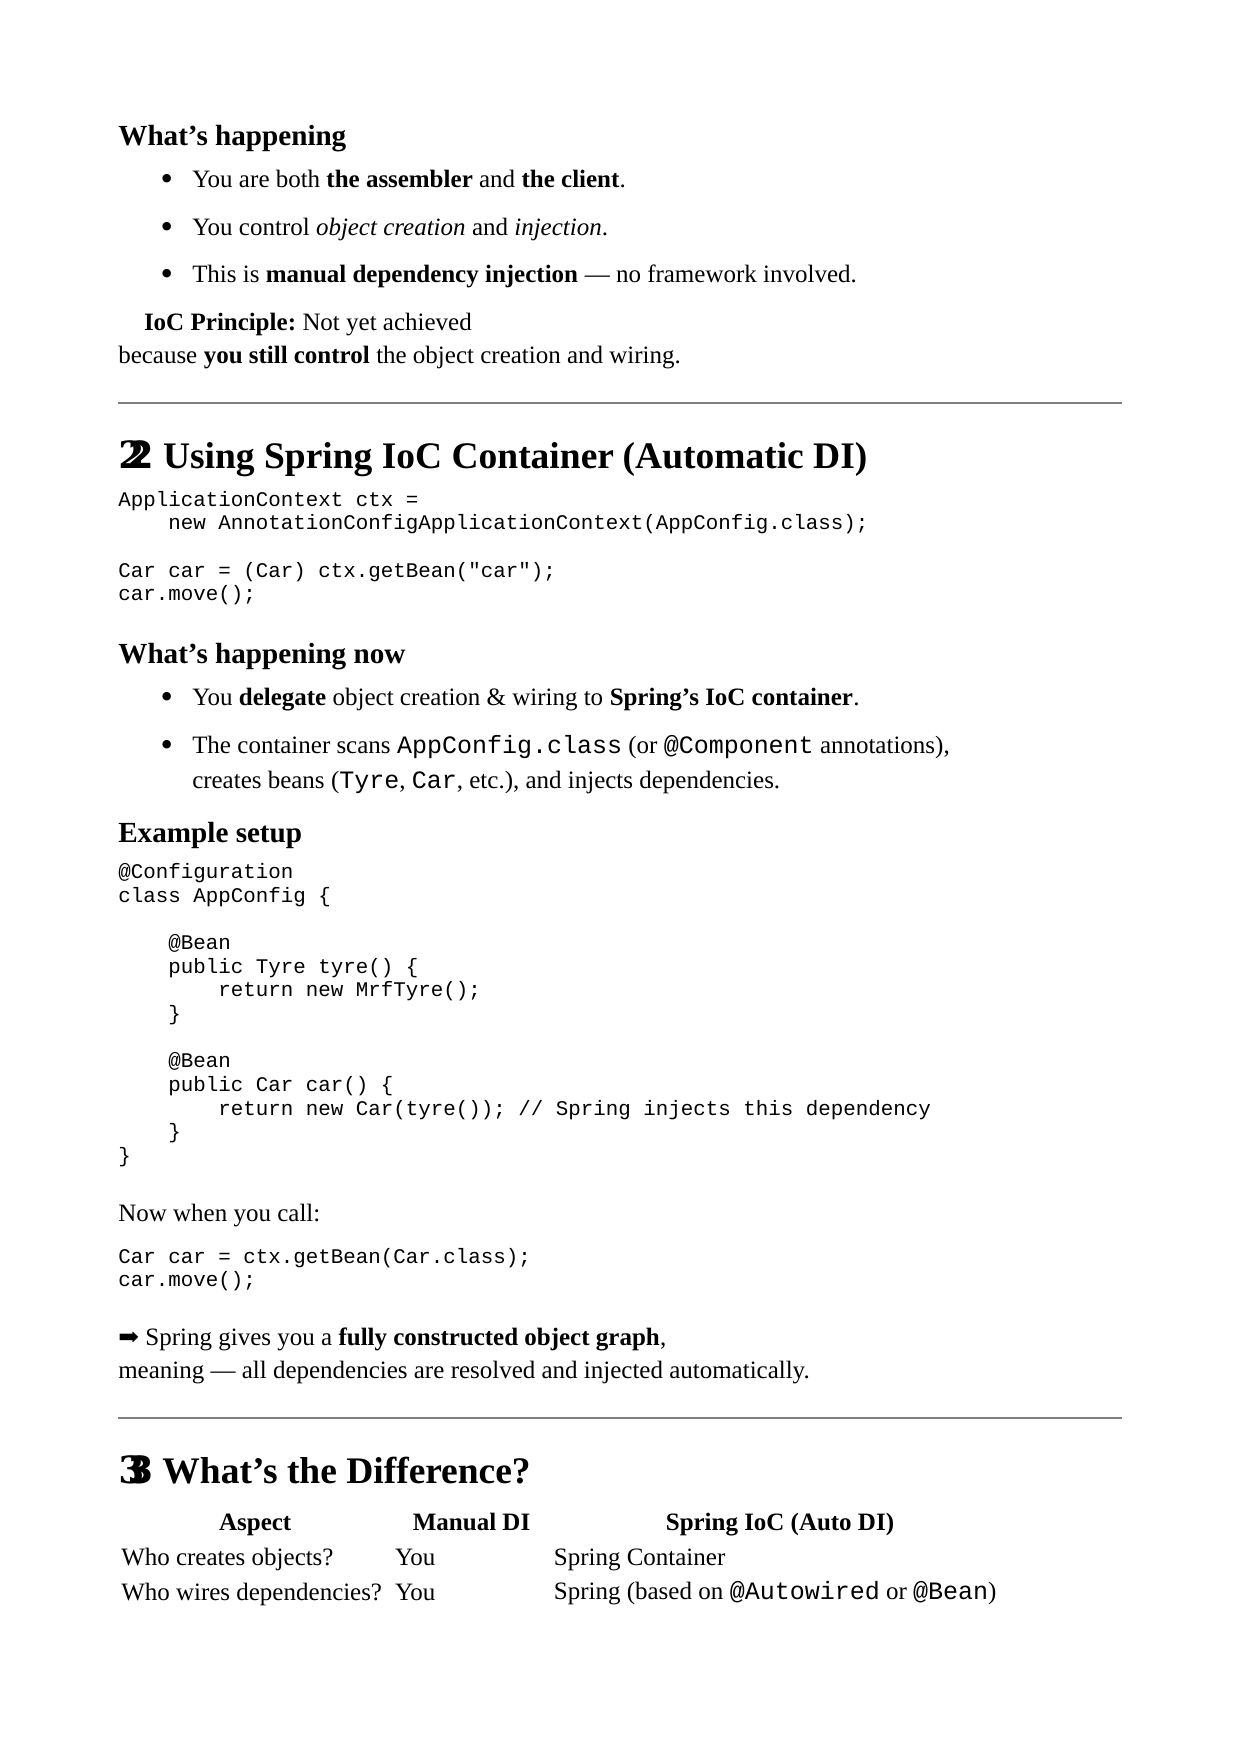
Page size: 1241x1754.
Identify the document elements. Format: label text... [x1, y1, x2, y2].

text car.move(); [118, 1269, 1122, 1293]
table_cell You [392, 1573, 551, 1610]
text return new Car(tyre()); // Spring injects this dependency [118, 1098, 1122, 1121]
text return new MrfTyre(); [118, 979, 1122, 1003]
text @Configuration [118, 861, 1122, 885]
text } [118, 1121, 1122, 1145]
table_cell Spring Container [551, 1539, 1009, 1573]
subtitle What’s happening [118, 118, 1122, 152]
list The container scans AppConfig.class (or @Component annotations), creates beans (Tyre, Car, etc.), and injects dependencies. [162, 730, 1122, 796]
table_cell Spring (based on @Autowired or @Bean) [551, 1573, 1009, 1610]
list This is manual dependency injection — no framework involved. [162, 259, 1122, 288]
text new AnnotationConfigApplicationContext(AppConfig.class); [118, 512, 1122, 536]
text } [118, 1145, 1122, 1168]
text ➡ Spring gives you a fully constructed object graph, meaning — all dependencies are resolved and injected automatically. [118, 1322, 1122, 1384]
table_header Spring IoC (Auto DI) [551, 1504, 1009, 1539]
table_cell Who wires dependencies? [118, 1573, 392, 1610]
text public Car car() { [118, 1074, 1122, 1098]
table_cell Who creates objects? [118, 1539, 392, 1573]
text car.move(); [118, 583, 1122, 607]
table_header Manual DI [392, 1504, 551, 1539]
text @Bean [118, 932, 1122, 956]
text } [118, 1003, 1122, 1027]
text @Bean [118, 1050, 1122, 1074]
text Car car = (Car) ctx.getBean("car"); [118, 559, 1122, 583]
list You control object creation and injection. [162, 212, 1122, 241]
table_cell You [392, 1539, 551, 1573]
text public Tyre tyre() { [118, 956, 1122, 979]
text 🎯 IoC Principle: Not yet achieved because you still control the object creation and wiring. [118, 307, 1122, 369]
subtitle 🧩 2️⃣ Using Spring IoC Container (Automatic DI) [118, 433, 1122, 476]
text Car car = ctx.getBean(Car.class); [118, 1246, 1122, 1269]
subtitle What’s happening now [118, 636, 1122, 670]
subtitle Example setup [118, 815, 1122, 849]
table_header Aspect [118, 1504, 392, 1539]
subtitle 🔁 3️⃣ What’s the Difference? [118, 1448, 1122, 1492]
text Now when you call: [118, 1198, 1122, 1227]
list You are both the assembler and the client. [162, 164, 1122, 193]
text class AppConfig { [118, 885, 1122, 908]
text ApplicationContext ctx = [118, 489, 1122, 512]
list You delegate object creation & wiring to Spring’s IoC container. [162, 682, 1122, 711]
